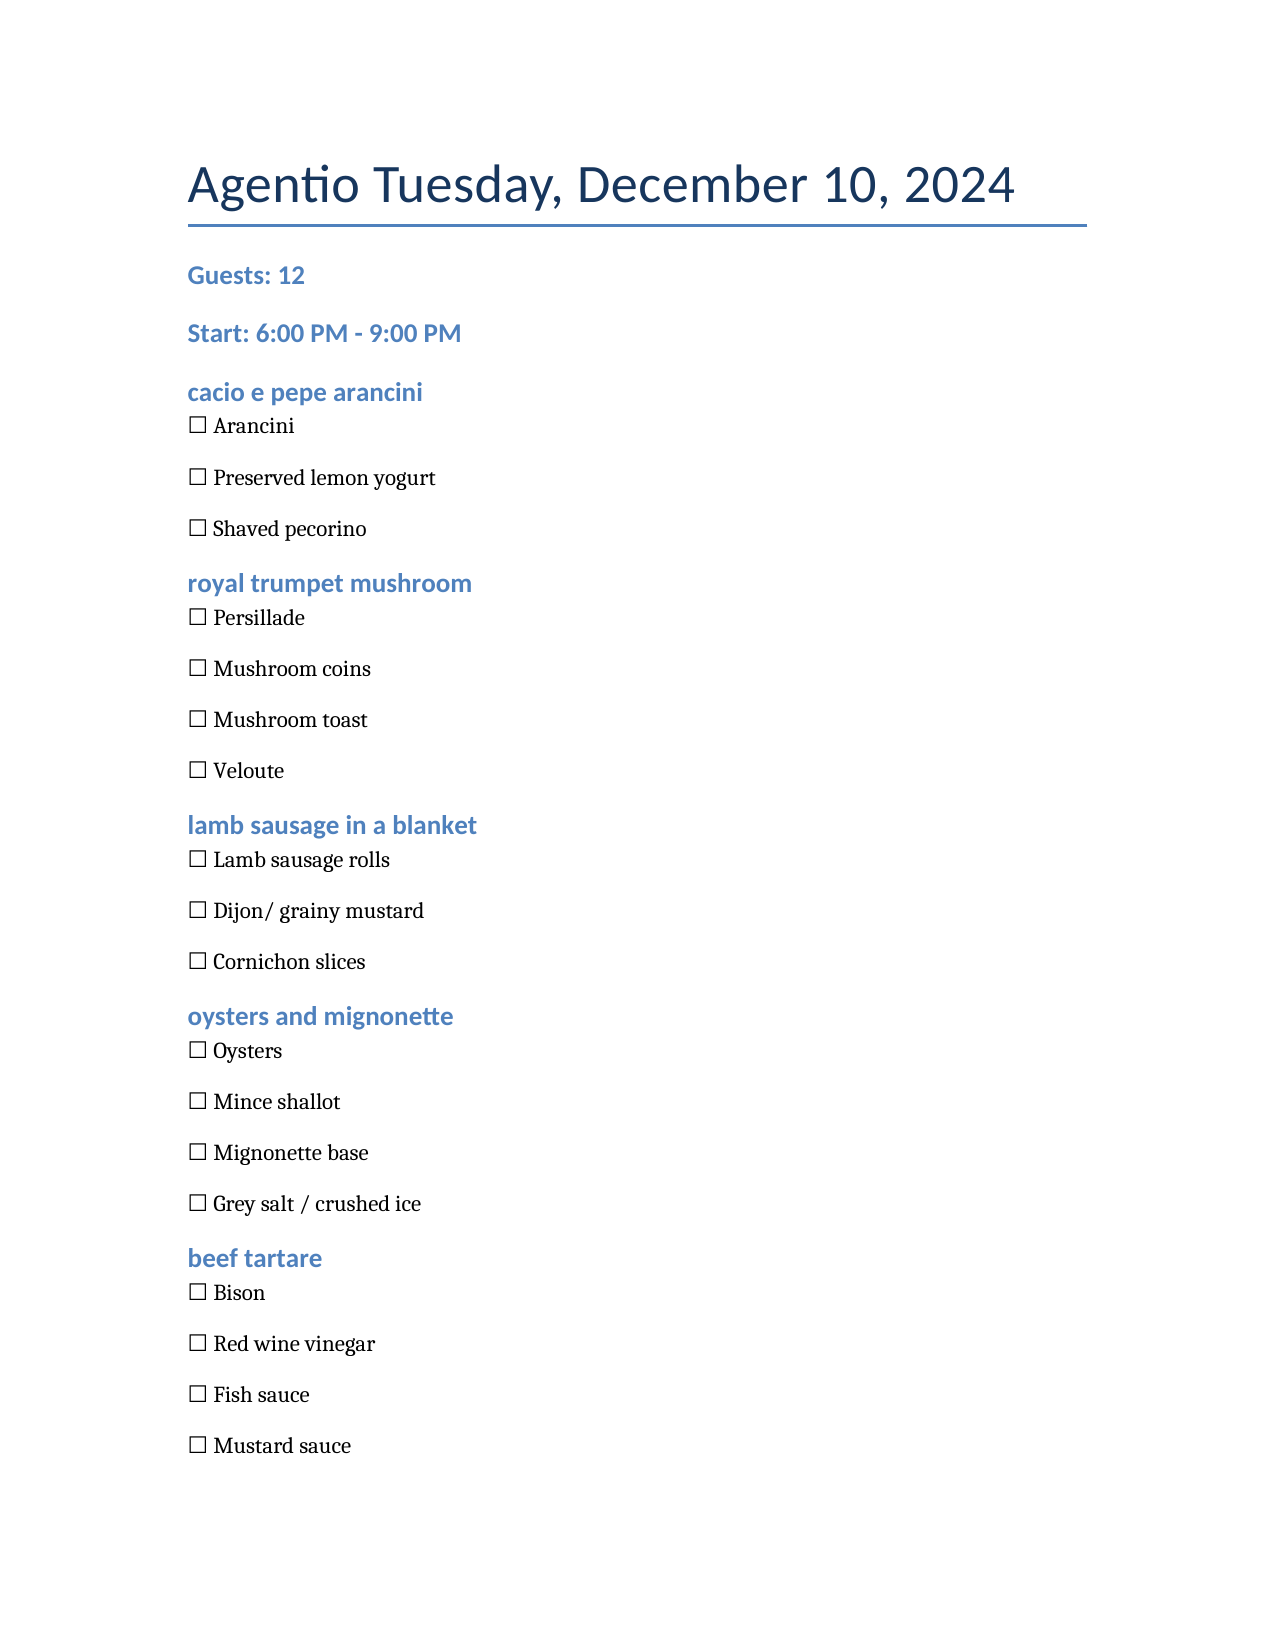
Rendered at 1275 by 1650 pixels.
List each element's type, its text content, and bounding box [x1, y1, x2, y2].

text ☐ Dijon/ grainy mustard [187, 897, 1087, 924]
text ☐ Persillade [187, 604, 1087, 631]
subtitle cacio e pepe arancini [187, 375, 1087, 408]
title Agentio Tuesday, December 10, 2024 [187, 150, 1087, 227]
subtitle Start: 6:00 PM - 9:00 PM [187, 317, 1087, 349]
text ☐ Shaved pecorino [187, 515, 1087, 542]
text ☐ Preserved lemon yogurt [187, 464, 1087, 491]
text ☐ Mince shallot [187, 1088, 1087, 1115]
subtitle beef tartare [187, 1242, 1087, 1274]
text ☐ Mignonette base [187, 1139, 1087, 1166]
text ☐ Cornichon slices [187, 948, 1087, 975]
subtitle lamb sausage in a blanket [187, 808, 1087, 841]
text ☐ Mushroom coins [187, 655, 1087, 682]
subtitle royal trumpet mushroom [187, 566, 1087, 599]
text ☐ Red wine vinegar [187, 1331, 1087, 1357]
text ☐ Grey salt / crushed ice [187, 1191, 1087, 1217]
text ☐ Arancini [187, 413, 1087, 439]
subtitle Guests: 12 [187, 258, 1087, 291]
text ☐ Lamb sausage rolls [187, 846, 1087, 873]
text ☐ Mushroom toast [187, 706, 1087, 733]
text ☐ Oysters [187, 1037, 1087, 1064]
text ☐ Mustard sauce [187, 1433, 1087, 1459]
subtitle oysters and mignonette [187, 999, 1087, 1032]
text ☐ Veloute [187, 757, 1087, 784]
text ☐ Fish sauce [187, 1382, 1087, 1408]
text ☐ Bison [187, 1279, 1087, 1306]
